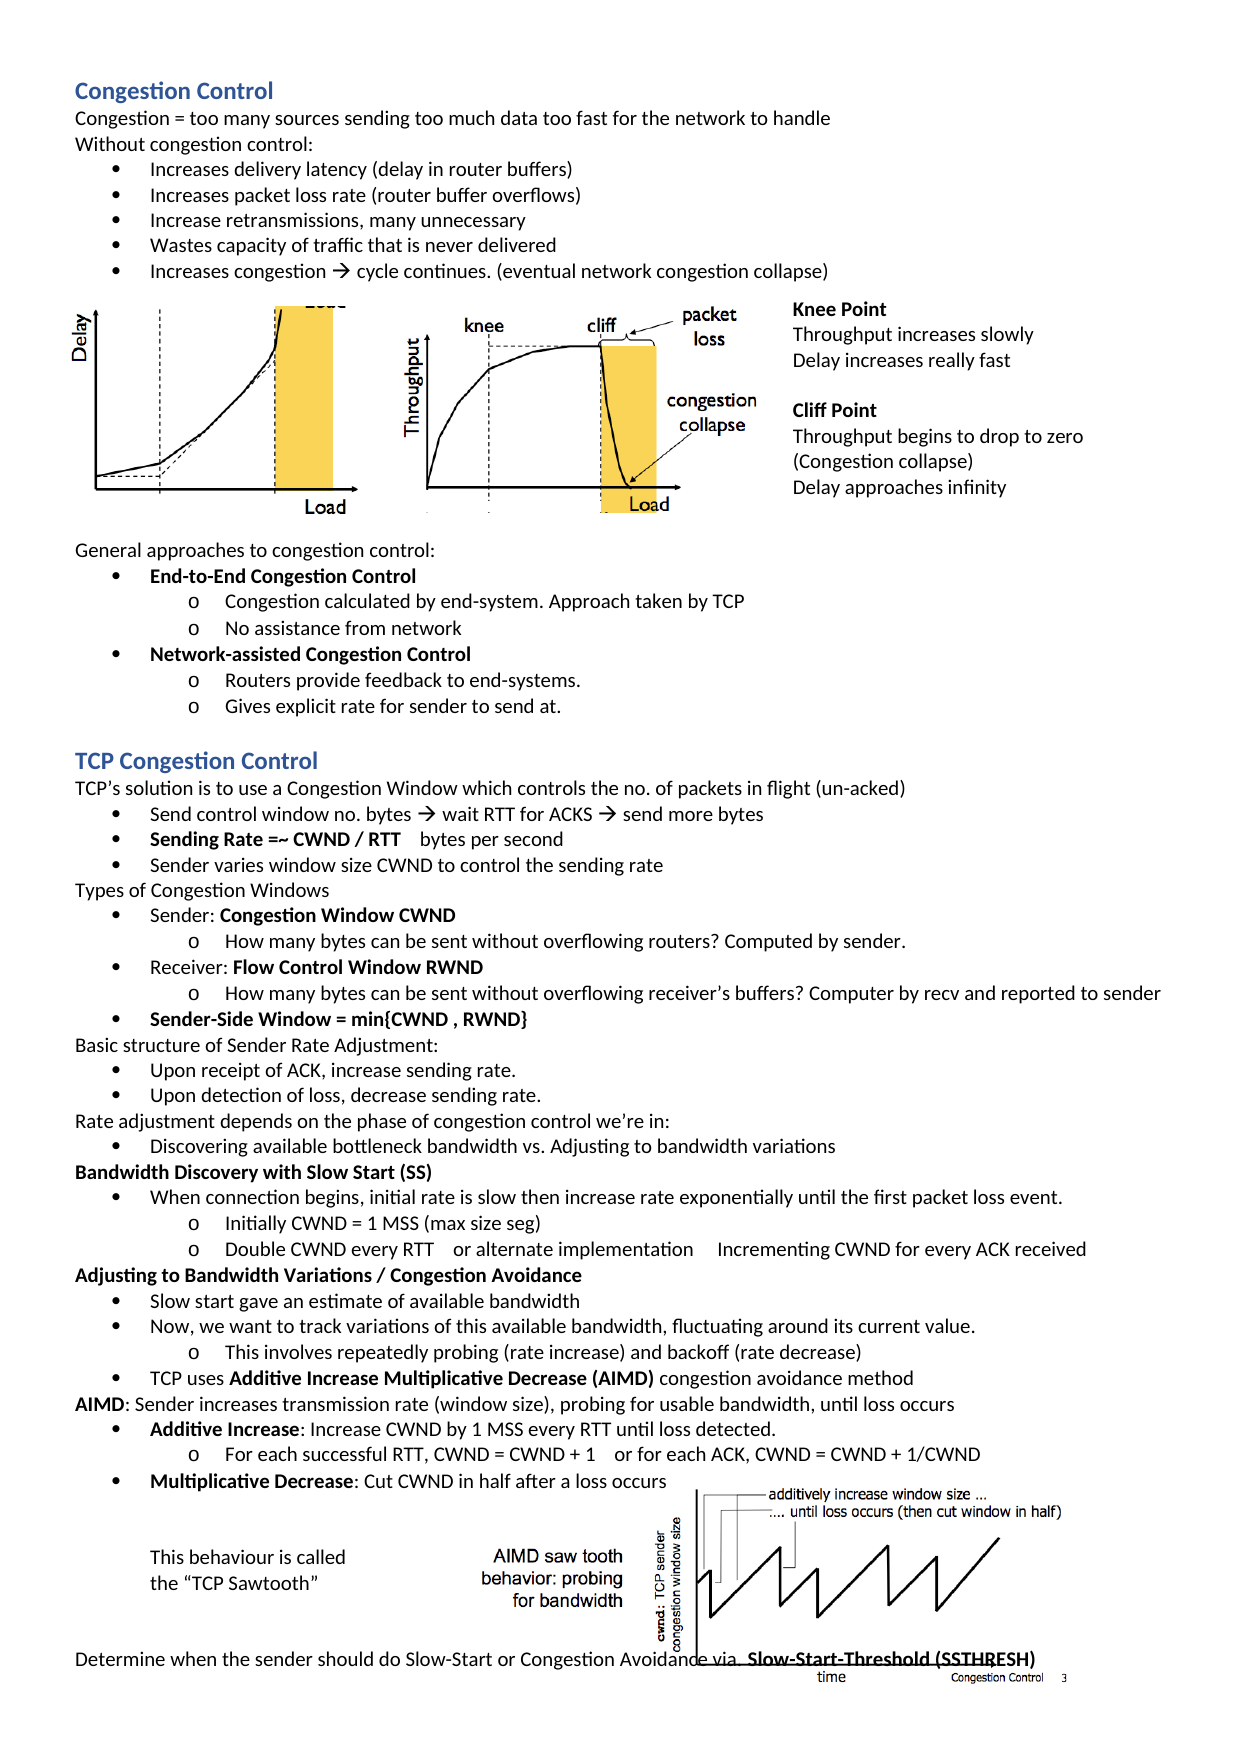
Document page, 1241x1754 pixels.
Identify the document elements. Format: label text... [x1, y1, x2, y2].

list Gives explicit rate for sender to send at. [187, 693, 1165, 720]
list How many bytes can be sent without overflowing routers? Computed by sender. [187, 928, 1165, 954]
list Increases delivery latency (delay in router buffers) [112, 156, 1165, 182]
text TCP’s solution is to use a Congestion Window which controls the no. of packets in flight (un-acked) [75, 776, 1165, 801]
list This involves repeatedly probing (rate increase) and backoff (rate decrease) [187, 1339, 1165, 1365]
text Determine when the sender should do Slow-Start or Congestion Avoidance via. Slow-Start-Threshold (SSTHRESH) [75, 1646, 1165, 1671]
picture [476, 1595, 1067, 1646]
picture [476, 1493, 1067, 1544]
text Types of Congestion Windows [75, 877, 1165, 903]
list Wastes capacity of traffic that is never delivered [112, 233, 1165, 258]
text TCP Congestion Control [75, 745, 1165, 776]
text General approaches to congestion control: [75, 538, 1165, 563]
list Sender-Side Window = min{CWND , RWND} [112, 1006, 1165, 1032]
picture [66, 306, 365, 524]
list Send control window no. bytes wait RTT for ACKS send more bytes [112, 801, 1165, 826]
list Now, we want to track variations of this available bandwidth, fluctuating around its current value. [112, 1313, 1165, 1339]
list Sender: Congestion Window CWND [112, 903, 1165, 928]
list Initially CWND = 1 MSS (max size seg) [187, 1210, 1165, 1236]
list Increase retransmissions, many unnecessary [112, 207, 1165, 233]
list Sending Rate =~ CWND / RTT bytes per second [112, 826, 1165, 852]
list TCP uses Additive Increase Multiplicative Decrease (AIMD) congestion avoidance method [112, 1365, 1165, 1391]
picture [402, 287, 758, 513]
text Congestion Control [75, 75, 1165, 106]
text Basic structure of Sender Rate Adjustment: [75, 1032, 1165, 1057]
list When connection begins, initial rate is slow then increase rate exponentially until the first packet loss event. [112, 1184, 1165, 1210]
list Discovering available bottleneck bandwidth vs. Adjusting to bandwidth variations [112, 1133, 1165, 1159]
text Rate adjustment depends on the phase of congestion control we’re in: [75, 1108, 1165, 1133]
list Sender varies window size CWND to control the sending rate [112, 852, 1165, 877]
list Routers provide feedback to end-systems. [187, 667, 1165, 693]
text Adjusting to Bandwidth Variations / Congestion Avoidance [75, 1263, 1165, 1288]
list Increases packet loss rate (router buffer overflows) [112, 182, 1165, 207]
list No assistance from network [187, 615, 1165, 641]
list This behaviour is called the “TCP Sawtooth” [150, 1544, 1165, 1595]
picture [476, 1671, 1067, 1684]
list Double CWND every RTT or alternate implementation Incrementing CWND for every ACK received [187, 1236, 1165, 1263]
list Multiplicative Decrease: Cut CWND in half after a loss occurs [112, 1468, 1165, 1493]
list Network-assisted Congestion Control [112, 641, 1165, 667]
list Upon receipt of ACK, increase sending rate. [112, 1057, 1165, 1083]
list Congestion calculated by end-system. Approach taken by TCP [187, 588, 1165, 615]
text AIMD: Sender increases transmission rate (window size), probing for usable bandwidth, until loss occurs [75, 1391, 1165, 1416]
list Upon detection of loss, decrease sending rate. [112, 1083, 1165, 1108]
list Additive Increase: Increase CWND by 1 MSS every RTT until loss detected. [112, 1416, 1165, 1442]
list How many bytes can be sent without overflowing receiver’s buffers? Computer by recv and reported to sender [187, 980, 1165, 1006]
list For each successful RTT, CWND = CWND + 1 or for each ACK, CWND = CWND + 1/CWND [187, 1442, 1165, 1468]
text Without congestion control: [75, 131, 1165, 156]
list Slow start gave an estimate of available bandwidth [112, 1288, 1165, 1313]
text Congestion = too many sources sending too much data too fast for the network to handle [75, 106, 1165, 131]
list Increases congestion cycle continues. (eventual network congestion collapse) [112, 258, 1165, 283]
list End-to-End Congestion Control [112, 563, 1165, 588]
list Receiver: Flow Control Window RWND [112, 954, 1165, 980]
text Bandwidth Discovery with Slow Start (SS) [75, 1159, 1165, 1184]
